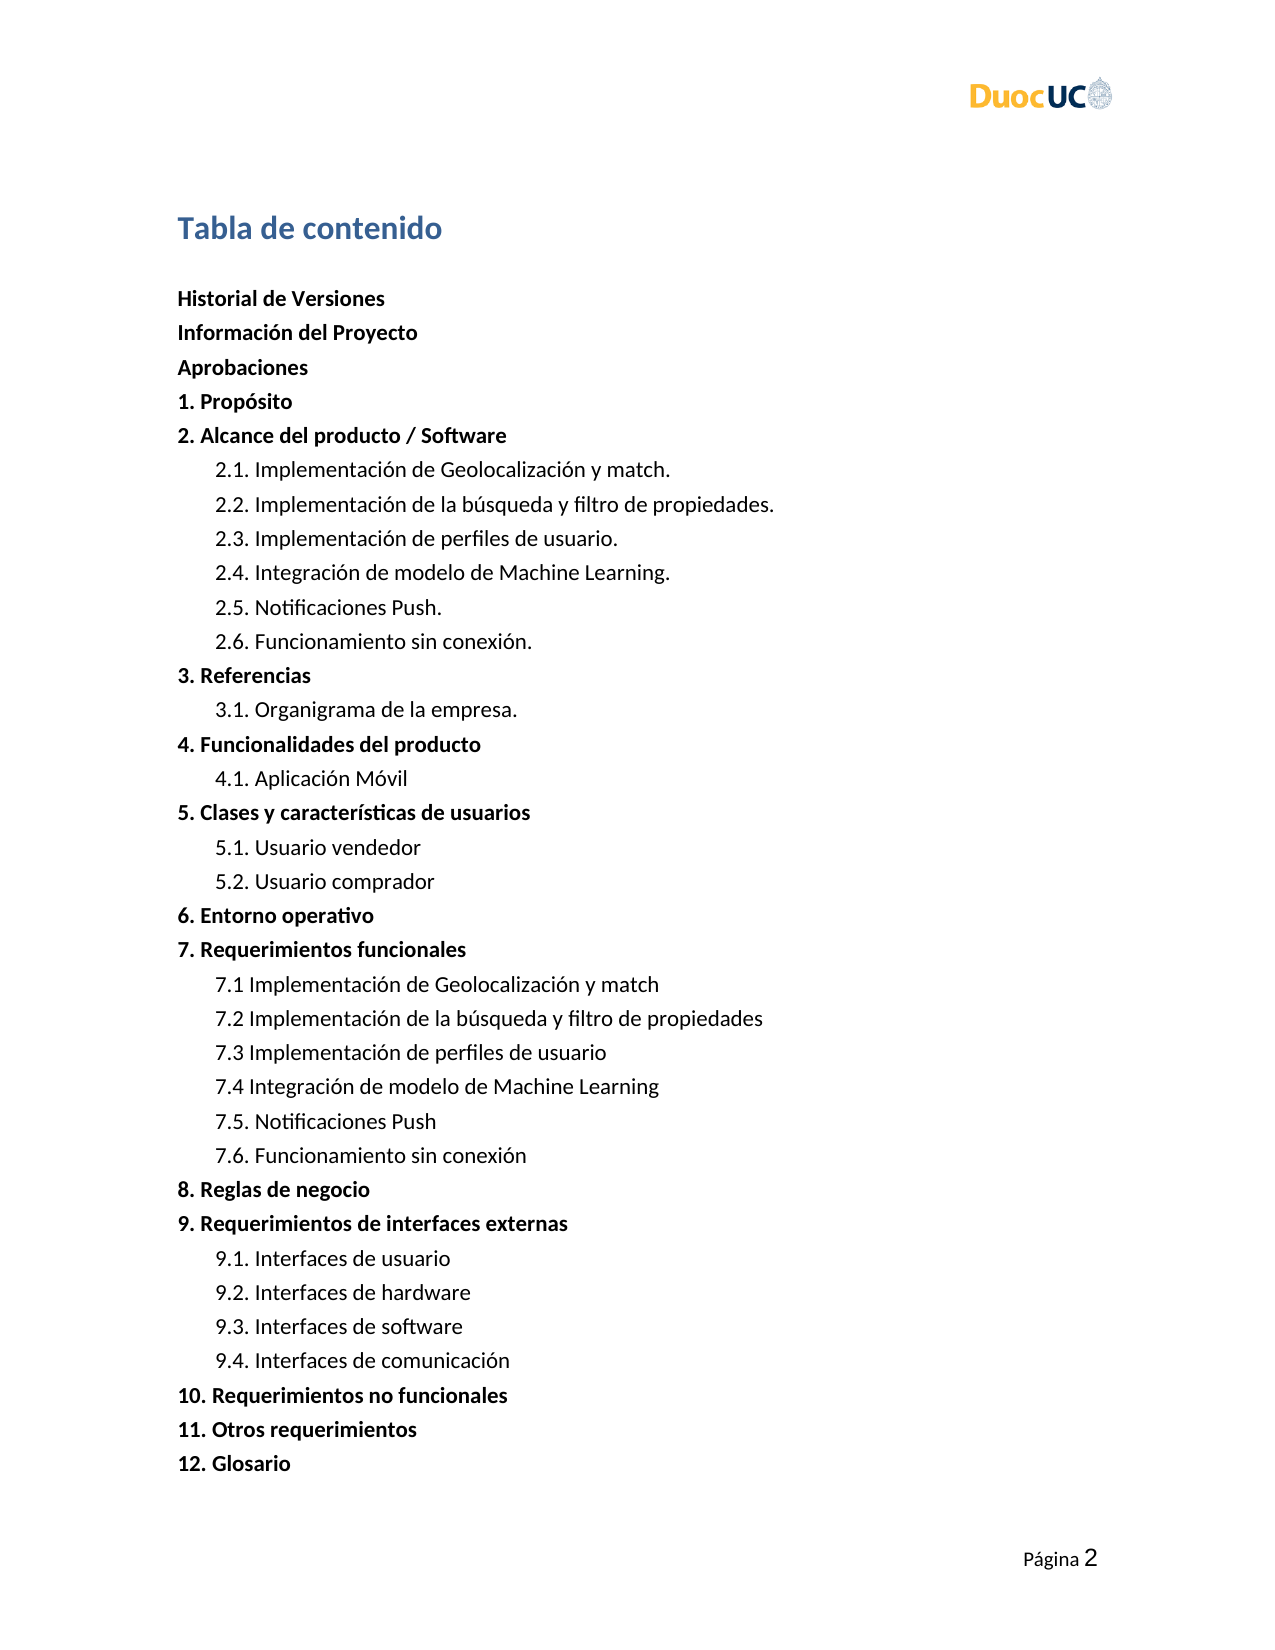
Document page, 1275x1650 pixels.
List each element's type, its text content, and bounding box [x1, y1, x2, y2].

text Tabla de contenido [177, 207, 1098, 247]
picture [963, 73, 1117, 112]
